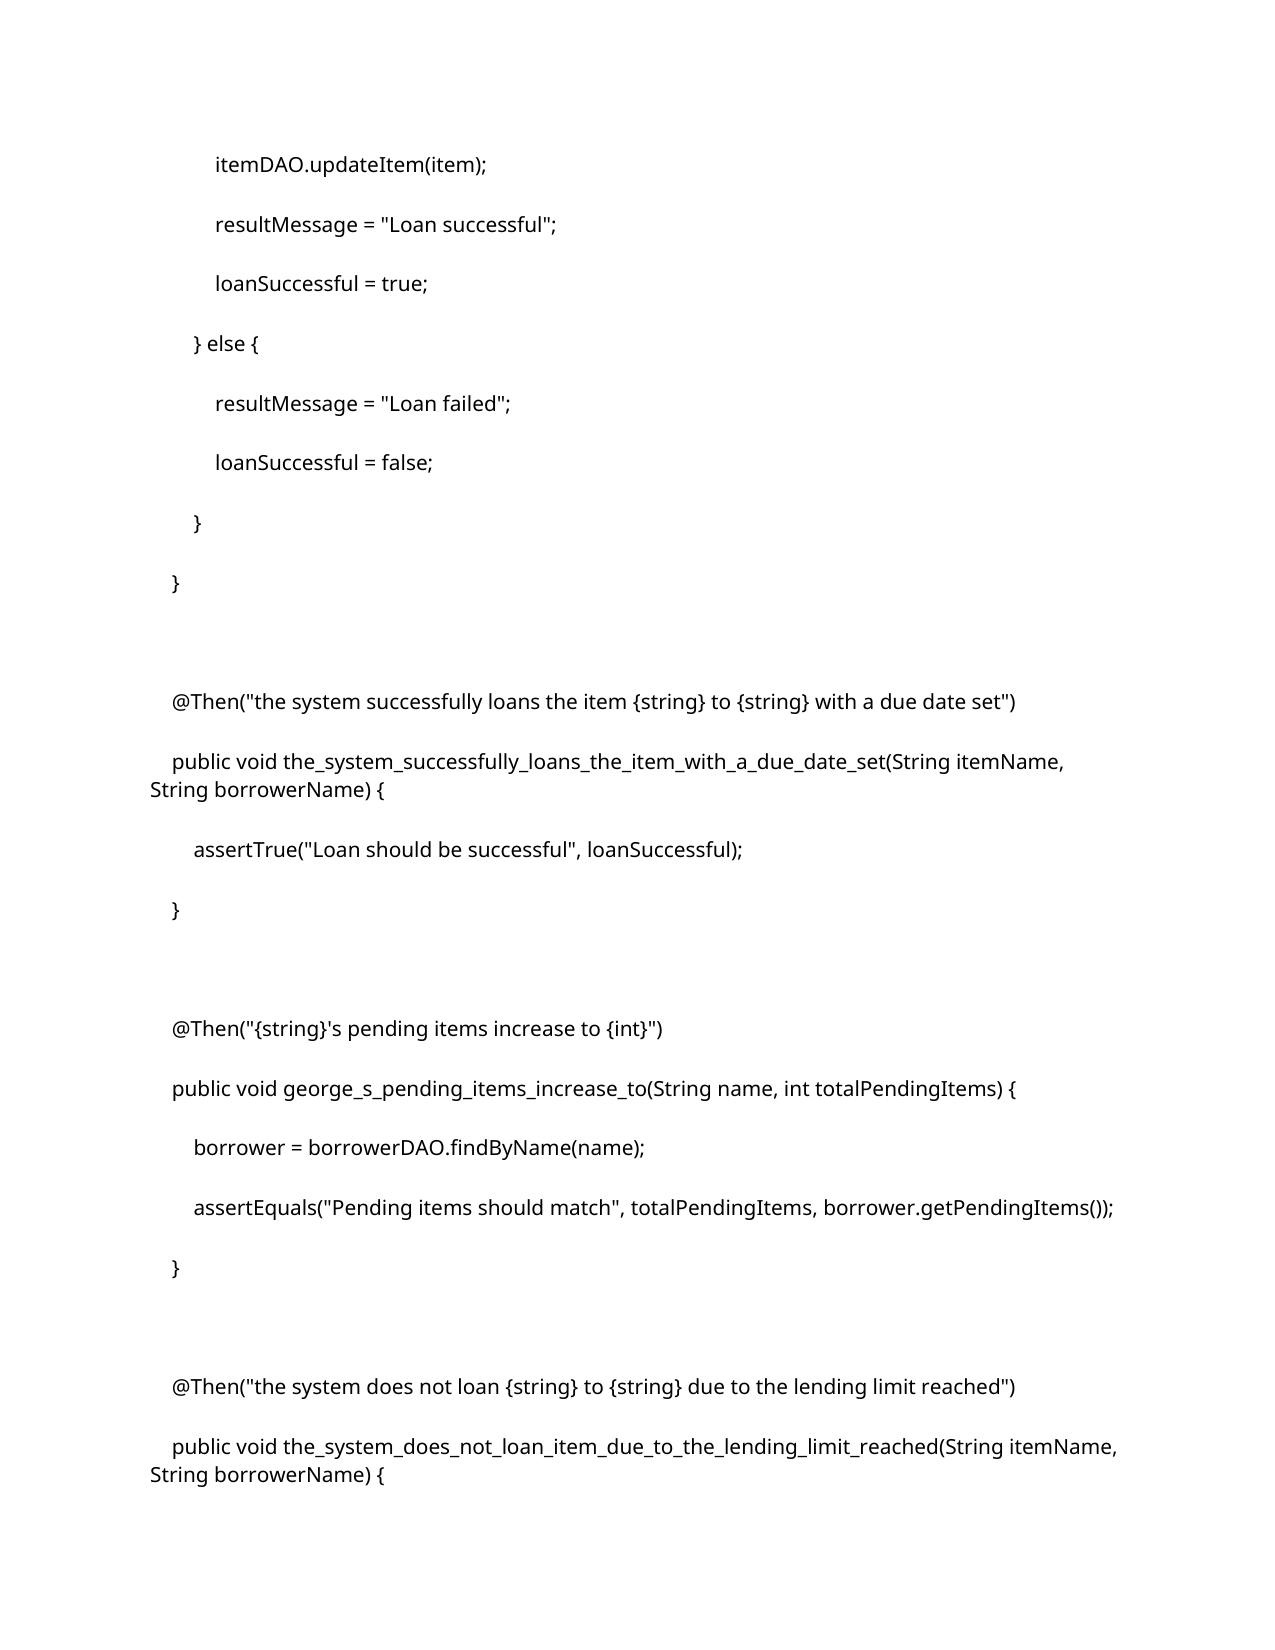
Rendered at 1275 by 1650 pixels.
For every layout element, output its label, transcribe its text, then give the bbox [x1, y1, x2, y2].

text } [150, 508, 1125, 537]
text itemDAO.updateItem(item); [150, 150, 1125, 178]
text public void george_s_pending_items_increase_to(String name, int totalPendingItems) { [150, 1074, 1125, 1102]
text resultMessage = "Loan failed"; [150, 389, 1125, 417]
text resultMessage = "Loan successful"; [150, 210, 1125, 238]
text } [150, 1253, 1125, 1281]
text } [150, 895, 1125, 923]
text loanSuccessful = false; [150, 448, 1125, 477]
text @Then("the system does not loan {string} to {string} due to the lending limit reached") [150, 1372, 1125, 1401]
text } else { [150, 329, 1125, 357]
text public void the_system_successfully_loans_the_item_with_a_due_date_set(String itemName, String borrowerName) { [150, 747, 1125, 804]
text @Then("{string}'s pending items increase to {int}") [150, 1014, 1125, 1042]
text assertTrue("Loan should be successful", loanSuccessful); [150, 835, 1125, 863]
text borrower = borrowerDAO.findByName(name); [150, 1133, 1125, 1162]
text public void the_system_does_not_loan_item_due_to_the_lending_limit_reached(String itemName, String borrowerName) { [150, 1432, 1125, 1489]
text @Then("the system successfully loans the item {string} to {string} with a due date set") [150, 687, 1125, 716]
text } [150, 568, 1125, 596]
text assertEquals("Pending items should match", totalPendingItems, borrower.getPendingItems()); [150, 1193, 1125, 1222]
text loanSuccessful = true; [150, 269, 1125, 298]
